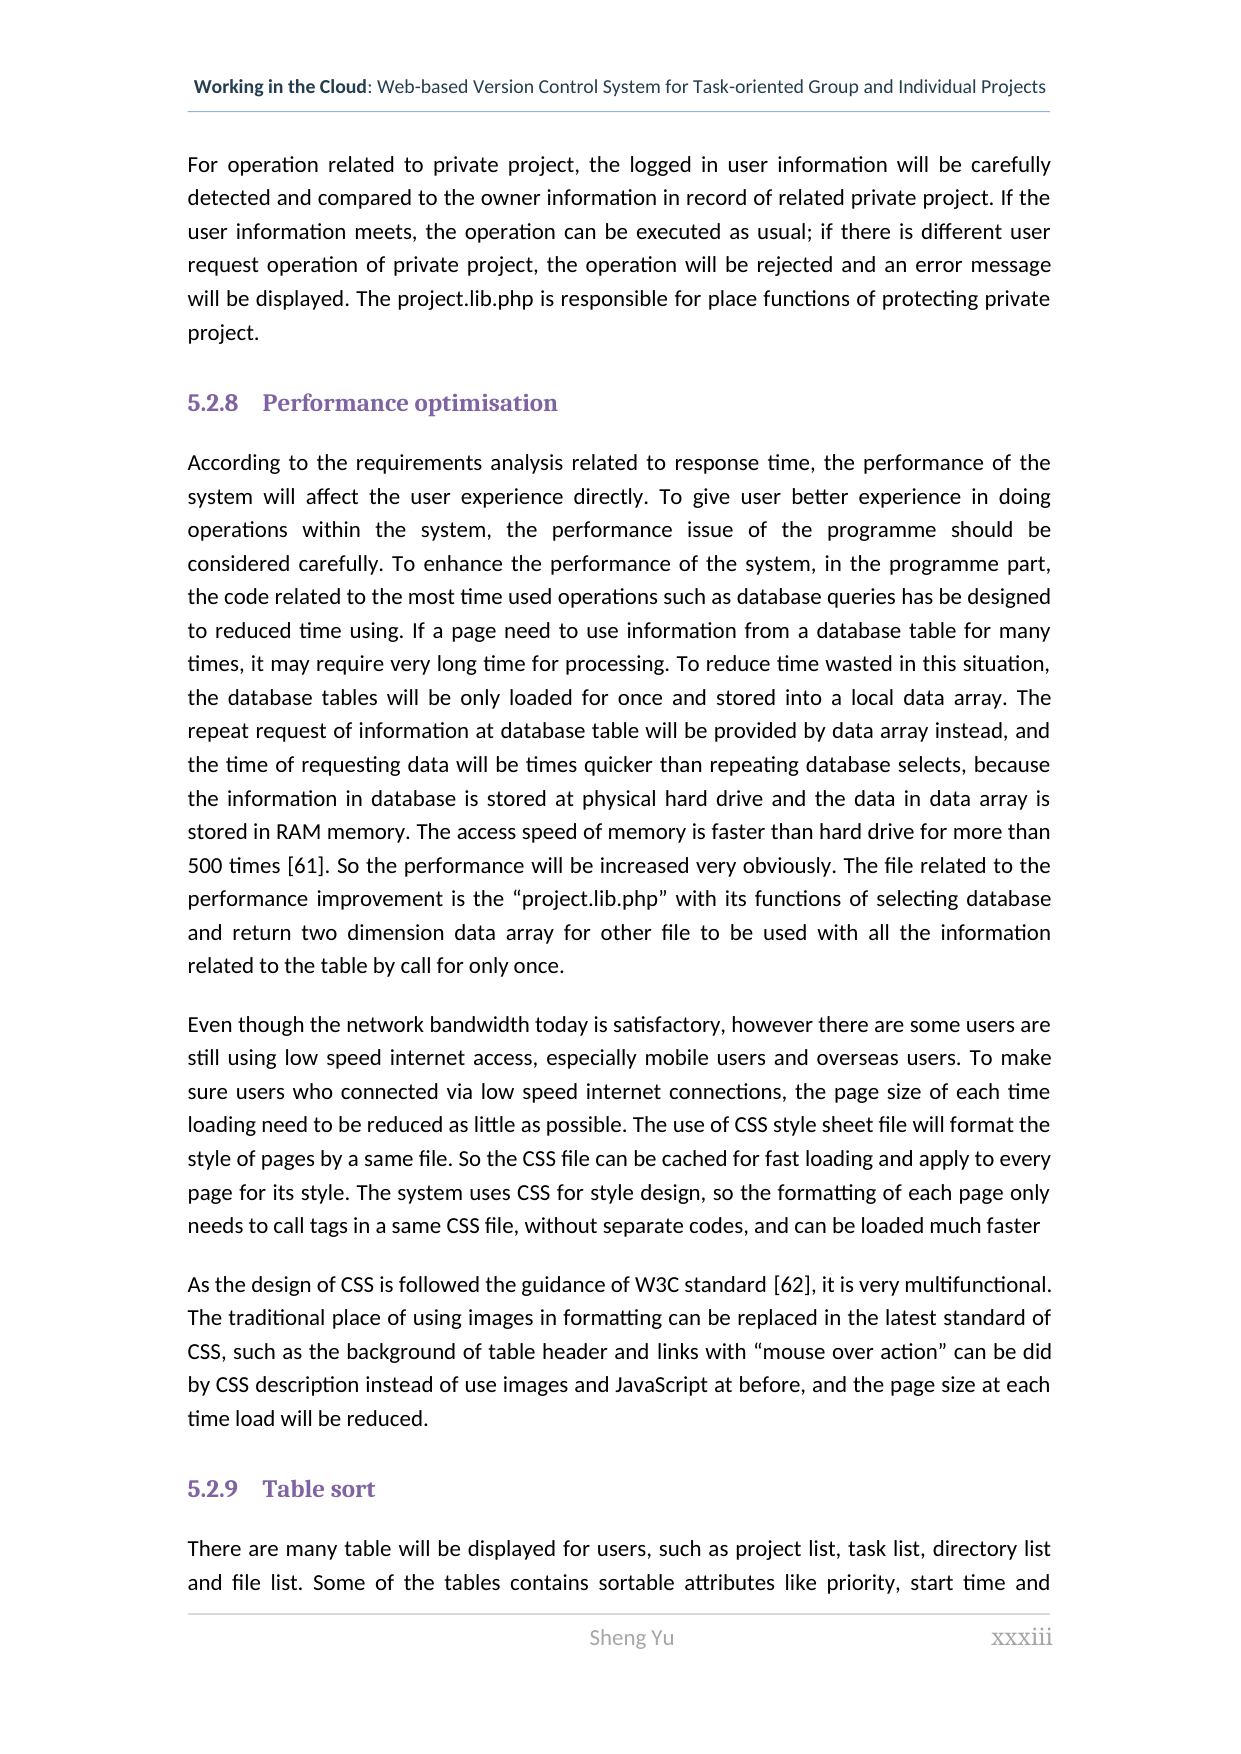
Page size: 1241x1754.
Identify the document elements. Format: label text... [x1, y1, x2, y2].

text Even though the network bandwidth today is satisfactory, however there are some users are still using low speed internet access, especially mobile users and overseas users. To make sure users who connected via low speed internet connections, the page size of each time loading need to be reduced as little as possible. The use of CSS style sheet file will format the style of pages by a same file. So the CSS file can be cached for fast loading and apply to every page for its style. The system uses CSS for style design, so the formatting of each page only needs to call tags in a same CSS file, without separate codes, and can be loaded much faster [187, 1010, 1053, 1239]
subtitle Performance optimisation [187, 389, 1053, 417]
text For operation related to private project, the logged in user information will be carefully detected and compared to the owner information in record of related private project. If the user information meets, the operation can be executed as usual; if there is different user request operation of private project, the operation will be rejected and an error message will be displayed. The project.lib.php is responsible for place functions of protecting private project. [187, 150, 1053, 346]
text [187, 1534, 1053, 1596]
text According to the requirements analysis related to response time, the performance of the system will affect the user experience directly. To give user better experience in doing operations within the system, the performance issue of the programme should be considered carefully. To enhance the performance of the system, in the programme part, the code related to the most time used operations such as database queries has be designed to reduced time using. If a page need to use information from a database table for many times, it may require very long time for processing. To reduce time wasted in this situation, the database tables will be only loaded for once and stored into a local data array. The repeat request of information at database table will be provided by data array instead, and the time of requesting data will be times quicker than repeating database selects, because the information in database is stored at physical hard drive and the data in data array is stored in RAM memory. The access speed of memory is faster than hard drive for more than 500 times. So the performance will be increased very obviously. The file related to the performance improvement is the “project.lib.php” with its functions of selecting database and return two dimension data array for other file to be used with all the information related to the table by call for only once. [187, 448, 1053, 979]
subtitle Table sort [187, 1475, 1053, 1504]
text As the design of CSS is followed the guidance of W3C standard, it is very multifunctional. The traditional place of using images in formatting can be replaced in the latest standard of CSS, such as the background of table header and links with “mouse over action” can be did by CSS description instead of use images and JavaScript at before, and the page size at each time load will be reduced. [187, 1270, 1053, 1432]
